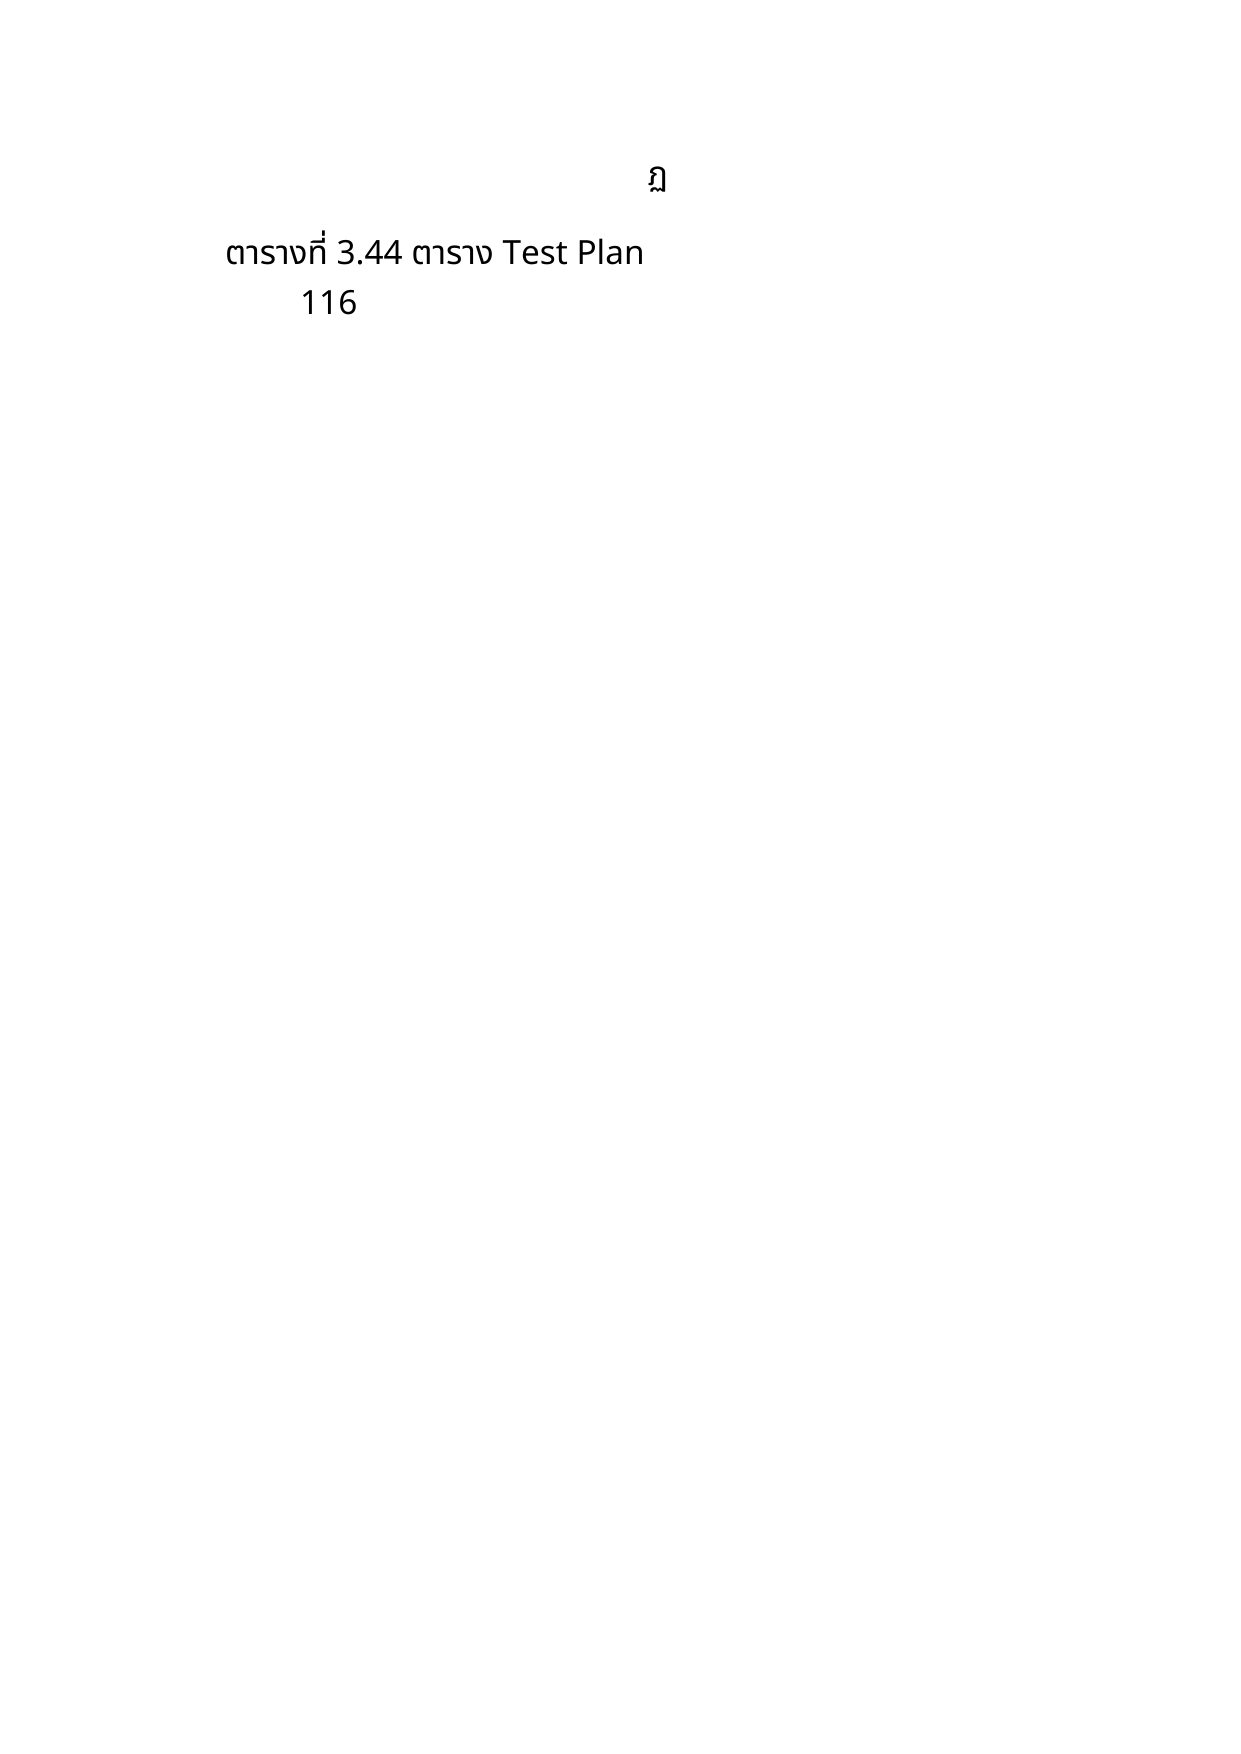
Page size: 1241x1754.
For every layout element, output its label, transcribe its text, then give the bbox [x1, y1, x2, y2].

text ตารางที่ 3.44 ตาราง Test Plan 116 [225, 228, 1090, 324]
